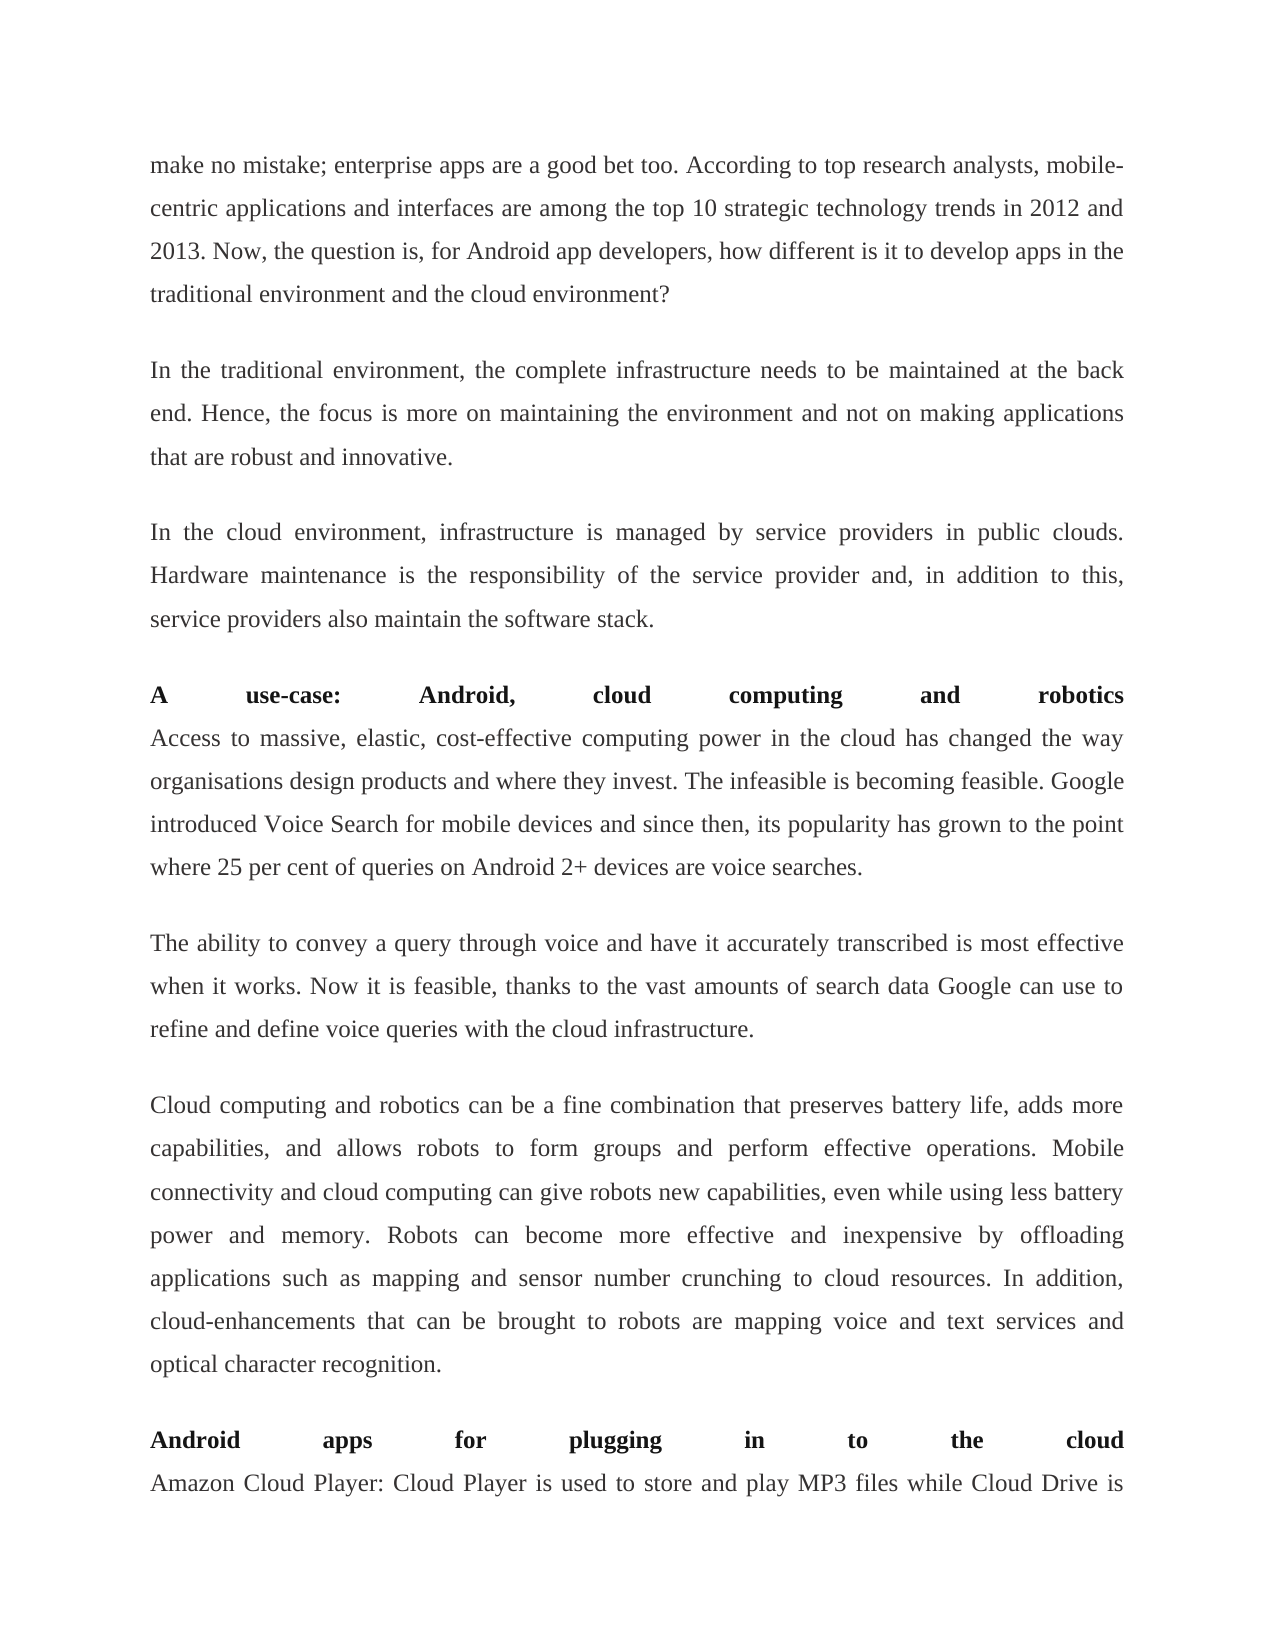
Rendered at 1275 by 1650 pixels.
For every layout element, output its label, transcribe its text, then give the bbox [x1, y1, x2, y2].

text The ability to convey a query through voice and have it accurately transcribed is most effective when it works. Now it is feasible, thanks to the vast amounts of search data Google can use to refine and define voice queries with the cloud infrastructure. [150, 928, 1125, 1043]
text In the cloud environment, infrastructure is managed by service providers in public clouds. Hardware maintenance is the responsibility of the service provider and, in addition to this, service providers also maintain the software stack. [150, 517, 1125, 632]
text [150, 150, 1125, 308]
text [150, 1425, 1125, 1497]
text A use-case: Android, cloud computing and robotics Access to massive, elastic, cost-effective computing power in the cloud has changed the way organisations design products and where they invest. The infeasible is becoming feasible. Google introduced Voice Search for mobile devices and since then, its popularity has grown to the point where 25 per cent of queries on Android 2+ devices are voice searches. [150, 680, 1125, 881]
text In the traditional environment, the complete infrastructure needs to be maintained at the back end. Hence, the focus is more on maintaining the environment and not on making applications that are robust and innovative. [150, 355, 1125, 470]
text Cloud computing and robotics can be a fine combination that preserves battery life, adds more capabilities, and allows robots to form groups and perform effective operations. Mobile connectivity and cloud computing can give robots new capabilities, even while using less battery power and memory. Robots can become more effective and inexpensive by offloading applications such as mapping and sensor number crunching to cloud resources. In addition, cloud-enhancements that can be brought to robots are mapping voice and text services and optical character recognition. [150, 1090, 1125, 1378]
